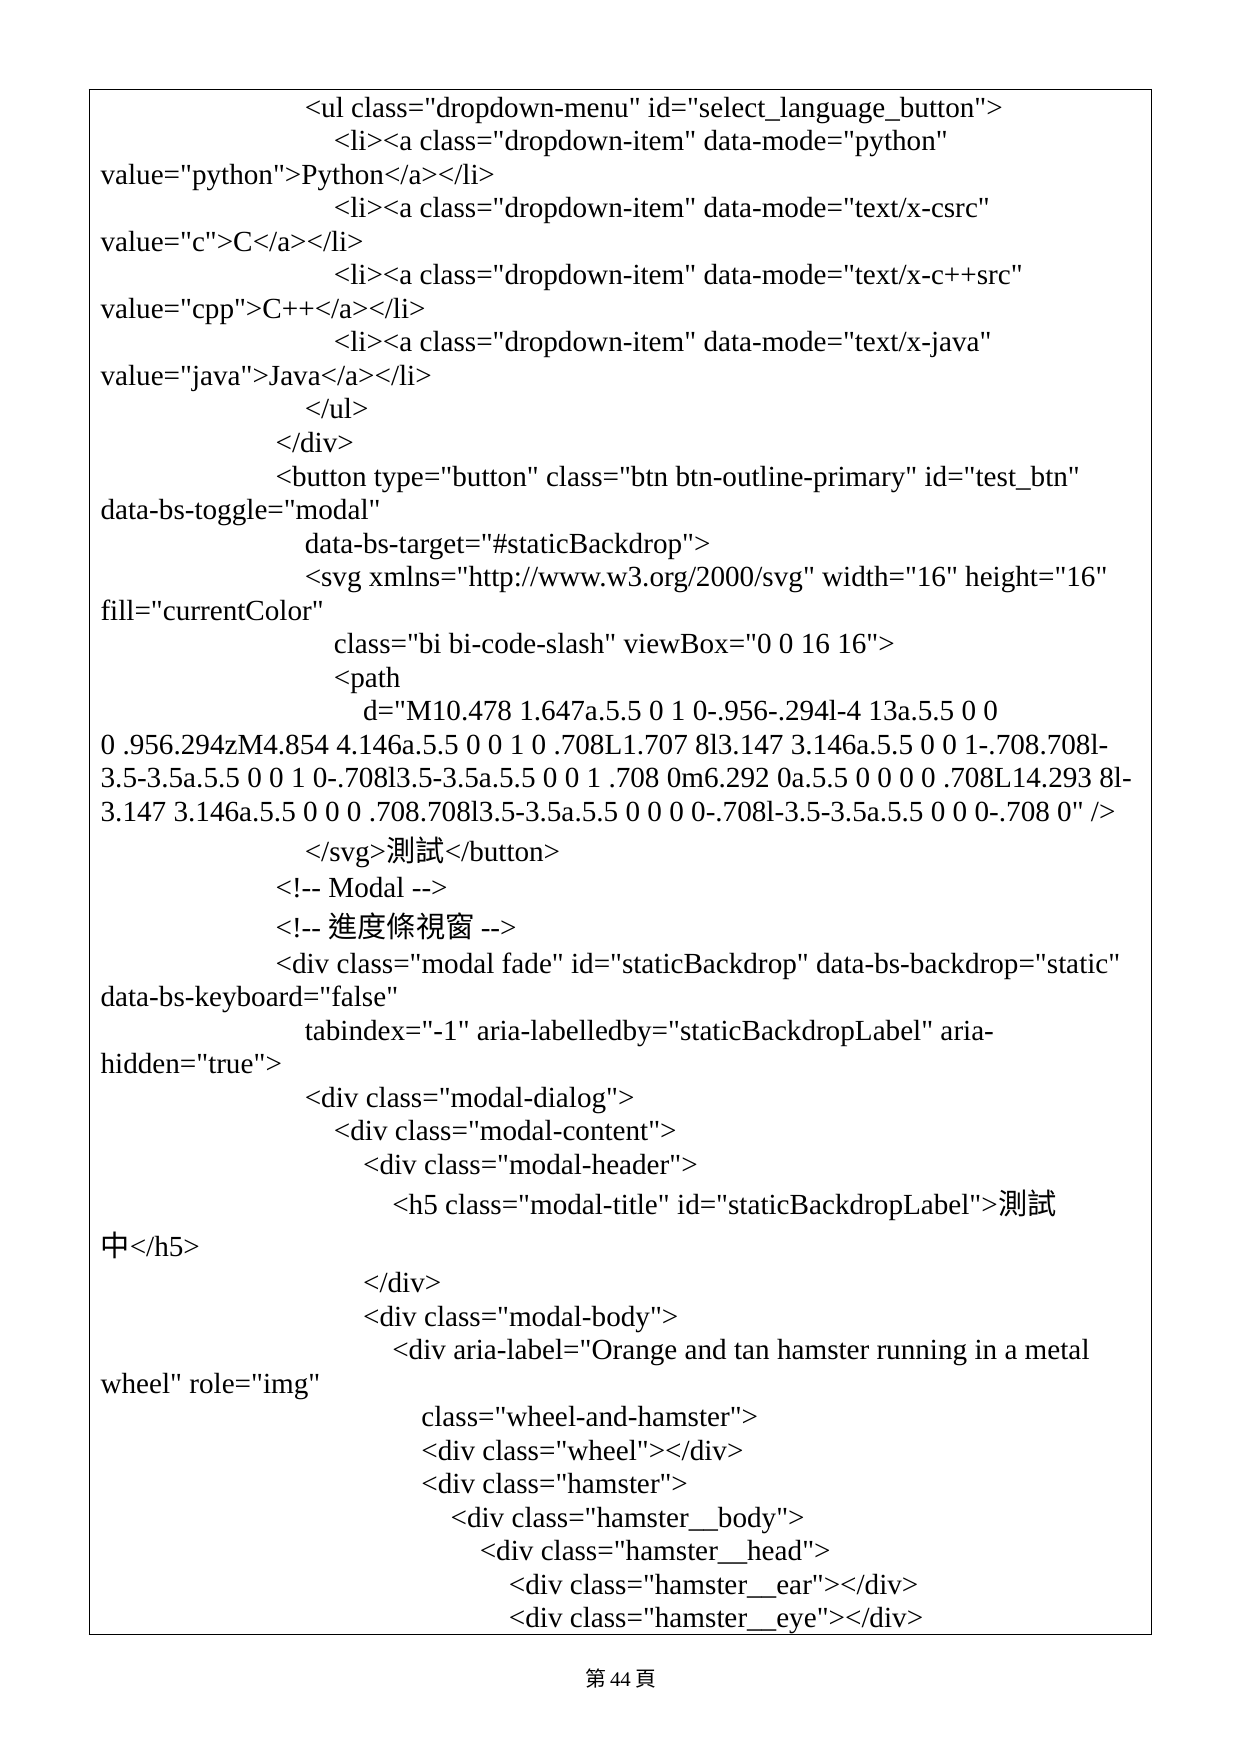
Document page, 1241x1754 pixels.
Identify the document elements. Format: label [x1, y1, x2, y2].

table_cell [90, 90, 1151, 1634]
